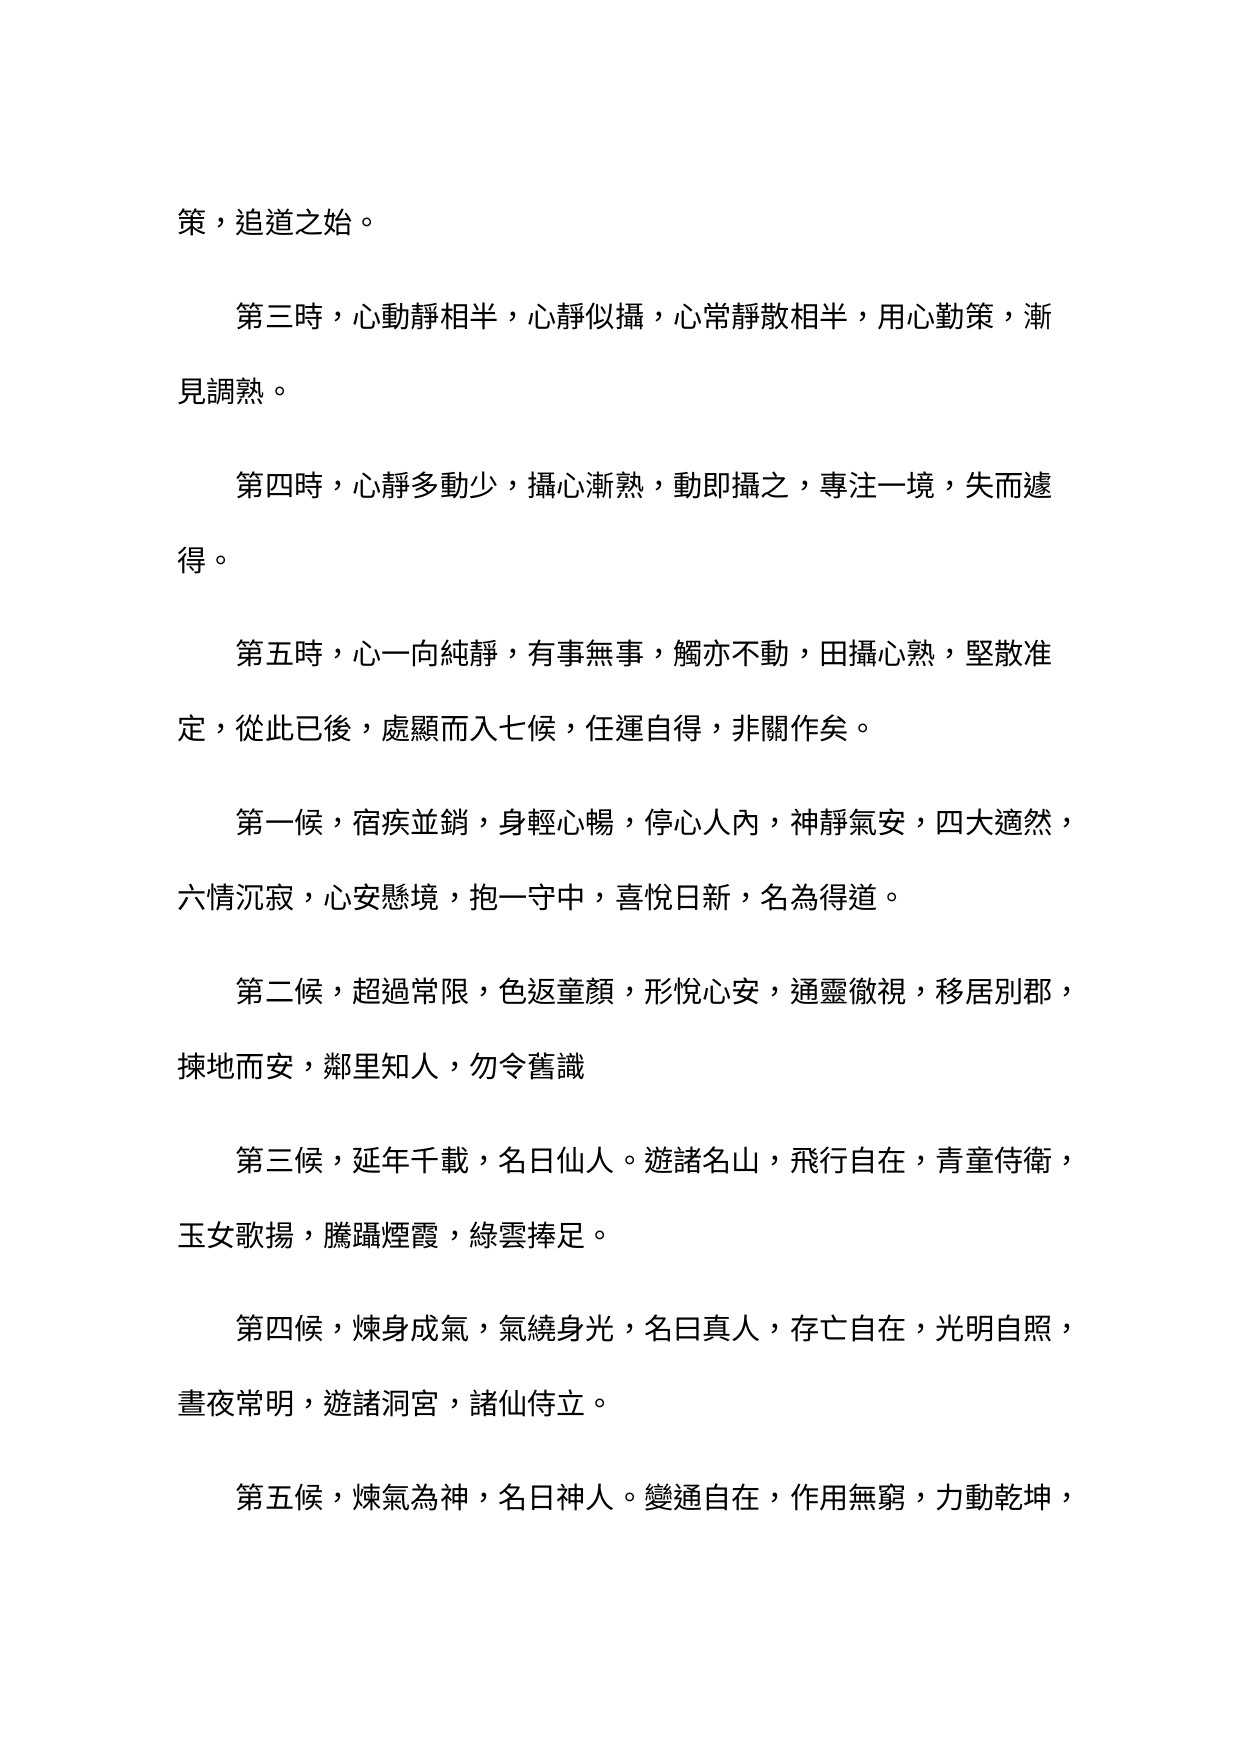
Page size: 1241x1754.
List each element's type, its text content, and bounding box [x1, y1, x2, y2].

text 第五時，心一向純靜，有事無事，觸亦不動，田攝心熟，堅散准定，從此已後，處顯而入七候，任運自得，非關作矣。 [177, 614, 1063, 764]
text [177, 1458, 1063, 1533]
text 第四候，煉身成氣，氣繞身光，名曰真人，存亡自在，光明自照，晝夜常明，遊諸洞宮，諸仙侍立。 [177, 1289, 1063, 1439]
text 第三候，延年千載，名日仙人。遊諸名山，飛行自在，青童侍衛，玉女歌揚，騰躡煙霞，綠雲捧足。 [177, 1121, 1063, 1271]
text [177, 183, 1063, 258]
text 第一候，宿疾並銷，身輕心暢，停心人內，神靜氣安，四大適然，六情沉寂，心安懸境，抱一守中，喜悅日新，名為得道。 [177, 783, 1063, 933]
text 第三時，心動靜相半，心靜似攝，心常靜散相半，用心勤策，漸見調熟。 [177, 277, 1063, 427]
text 第四時，心靜多動少，攝心漸熟，動即攝之，專注一境，失而遽得。 [177, 446, 1063, 596]
text 第二候，超過常限，色返童顏，形悅心安，通靈徹視，移居別郡，揀地而安，鄰里知人，勿令舊識 [177, 952, 1063, 1102]
